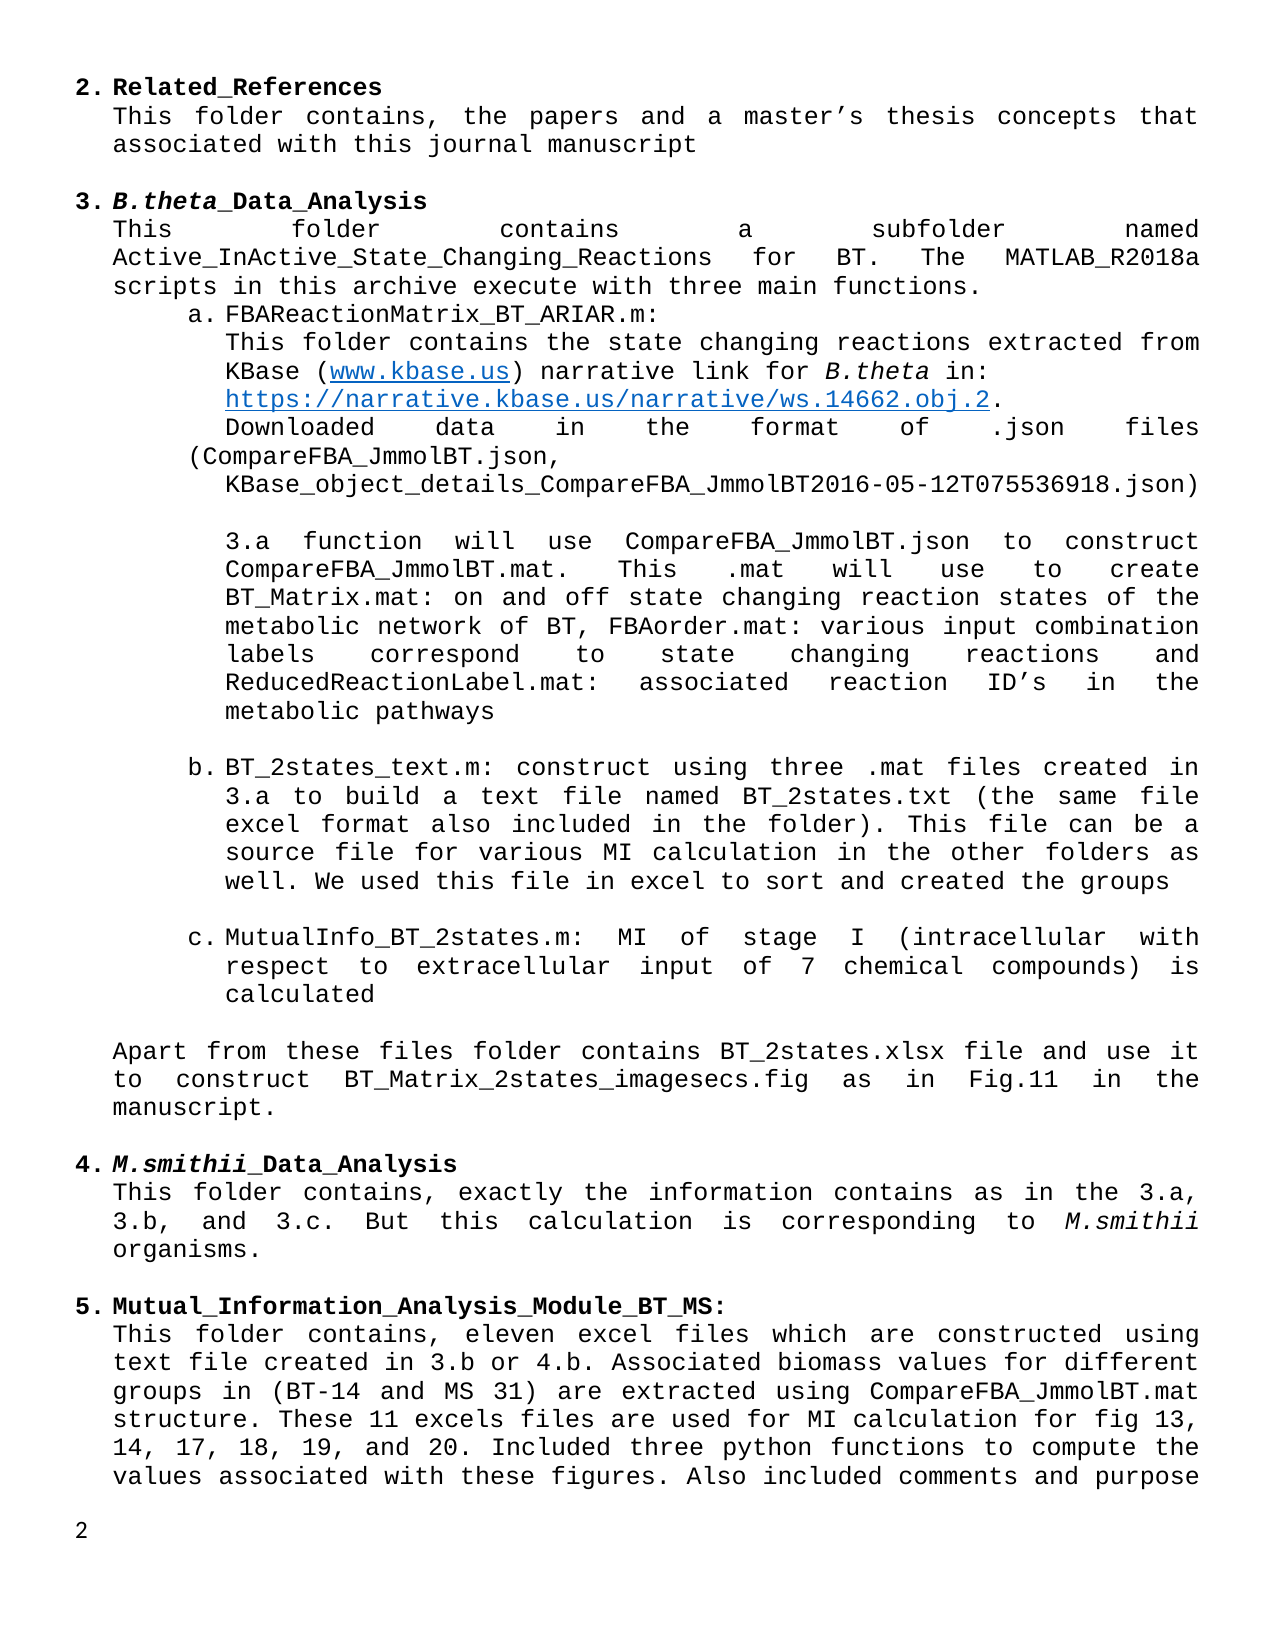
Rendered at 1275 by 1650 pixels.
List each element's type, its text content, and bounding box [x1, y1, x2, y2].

list Mutual_Information_Analysis_Module_BT_MS: [75, 1293, 1200, 1322]
text This folder contains a subfolder named Active_InActive_State_Changing_Reactions for BT. The MATLAB_R2018a scripts in this archive execute with three main functions. [112, 217, 1200, 302]
text Downloaded data in the format of .json files (CompareFBA_JmmolBT.json, [187, 415, 1200, 472]
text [112, 1322, 1200, 1492]
text This folder contains the state changing reactions extracted from KBase (www.kbase.us) narrative link for B.theta in: [225, 330, 1200, 387]
text https://narrative.kbase.us/narrative/ws.14662.obj.2. [187, 387, 1200, 415]
text KBase_object_details_CompareFBA_JmmolBT2016-05-12T075536918.json) [187, 472, 1200, 500]
list FBAReactionMatrix_BT_ARIAR.m: [187, 302, 1200, 330]
list BT_2states_text.m: construct using three .mat files created in 3.a to build a text file named BT_2states.txt (the same file excel format also included in the folder). This file can be a source file for various MI calculation in the other folders as well. We used this file in excel to sort and created the groups [187, 755, 1200, 897]
text 3.a function will use CompareFBA_JmmolBT.json to construct CompareFBA_JmmolBT.mat. This .mat will use to create BT_Matrix.mat: on and off state changing reaction states of the metabolic network of BT, FBAorder.mat: various input combination labels correspond to state changing reactions and ReducedReactionLabel.mat: associated reaction ID’s in the metabolic pathways [225, 528, 1200, 727]
text This folder contains, exactly the information contains as in the 3.a, 3.b, and 3.c. But this calculation is corresponding to M.smithii organisms. [112, 1180, 1200, 1265]
list MutualInfo_BT_2states.m: MI of stage I (intracellular with respect to extracellular input of 7 chemical compounds) is calculated [187, 925, 1200, 1010]
list Related_References [75, 75, 1200, 103]
list M.smithii_Data_Analysis [75, 1152, 1200, 1180]
text This folder contains, the papers and a master’s thesis concepts that associated with this journal manuscript [112, 103, 1200, 160]
list B.theta_Data_Analysis [75, 188, 1200, 217]
text Apart from these files folder contains BT_2states.xlsx file and use it to construct BT_Matrix_2states_imagesecs.fig as in Fig.11 in the manuscript. [112, 1038, 1200, 1123]
